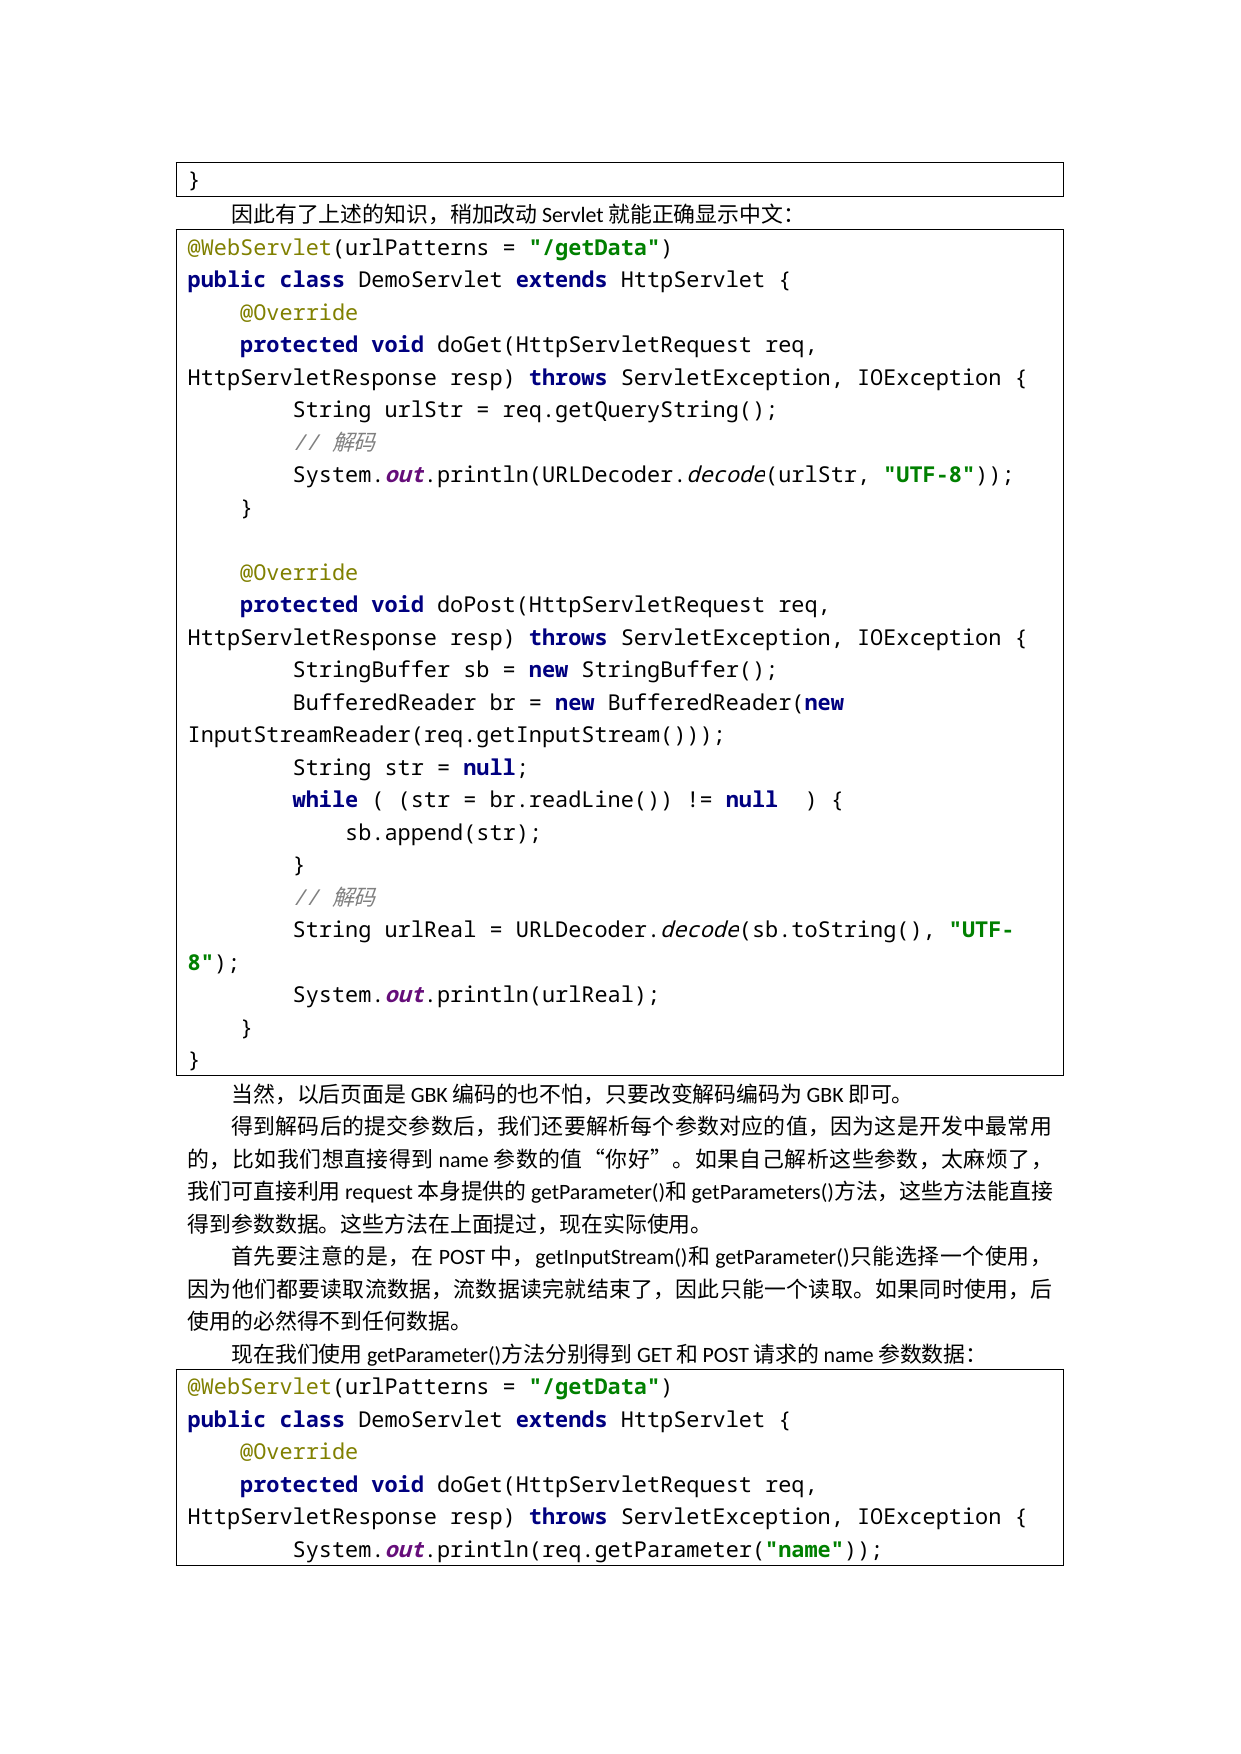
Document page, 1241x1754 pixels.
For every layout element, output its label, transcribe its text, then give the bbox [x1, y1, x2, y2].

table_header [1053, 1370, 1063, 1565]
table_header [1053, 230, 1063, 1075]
text 得到解码后的提交参数后，我们还要解析每个参数对应的值，因为这是开发中最常用的，比如我们想直接得到name参数的值“你好”。如果自己解析这些参数，太麻烦了，我们可直接利用request本身提供的getParameter()和getParameters()方法，这些方法能直接得到参数数据。这些方法在上面提过，现在实际使用。 [187, 1109, 1053, 1239]
text 当然，以后页面是GBK编码的也不怕，只要改变解码编码为GBK即可。 [187, 1076, 1053, 1109]
text 因此有了上述的知识，稍加改动Servlet就能正确显示中文： [187, 197, 1053, 229]
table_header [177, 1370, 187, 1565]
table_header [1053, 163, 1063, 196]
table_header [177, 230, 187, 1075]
text 首先要注意的是，在POST中，getInputStream()和getParameter()只能选择一个使用，因为他们都要读取流数据，流数据读完就结束了，因此只能一个读取。如果同时使用，后使用的必然得不到任何数据。 [187, 1239, 1053, 1336]
text 现在我们使用getParameter()方法分别得到GET和POST请求的name参数数据： [187, 1336, 1053, 1369]
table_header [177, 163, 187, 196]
